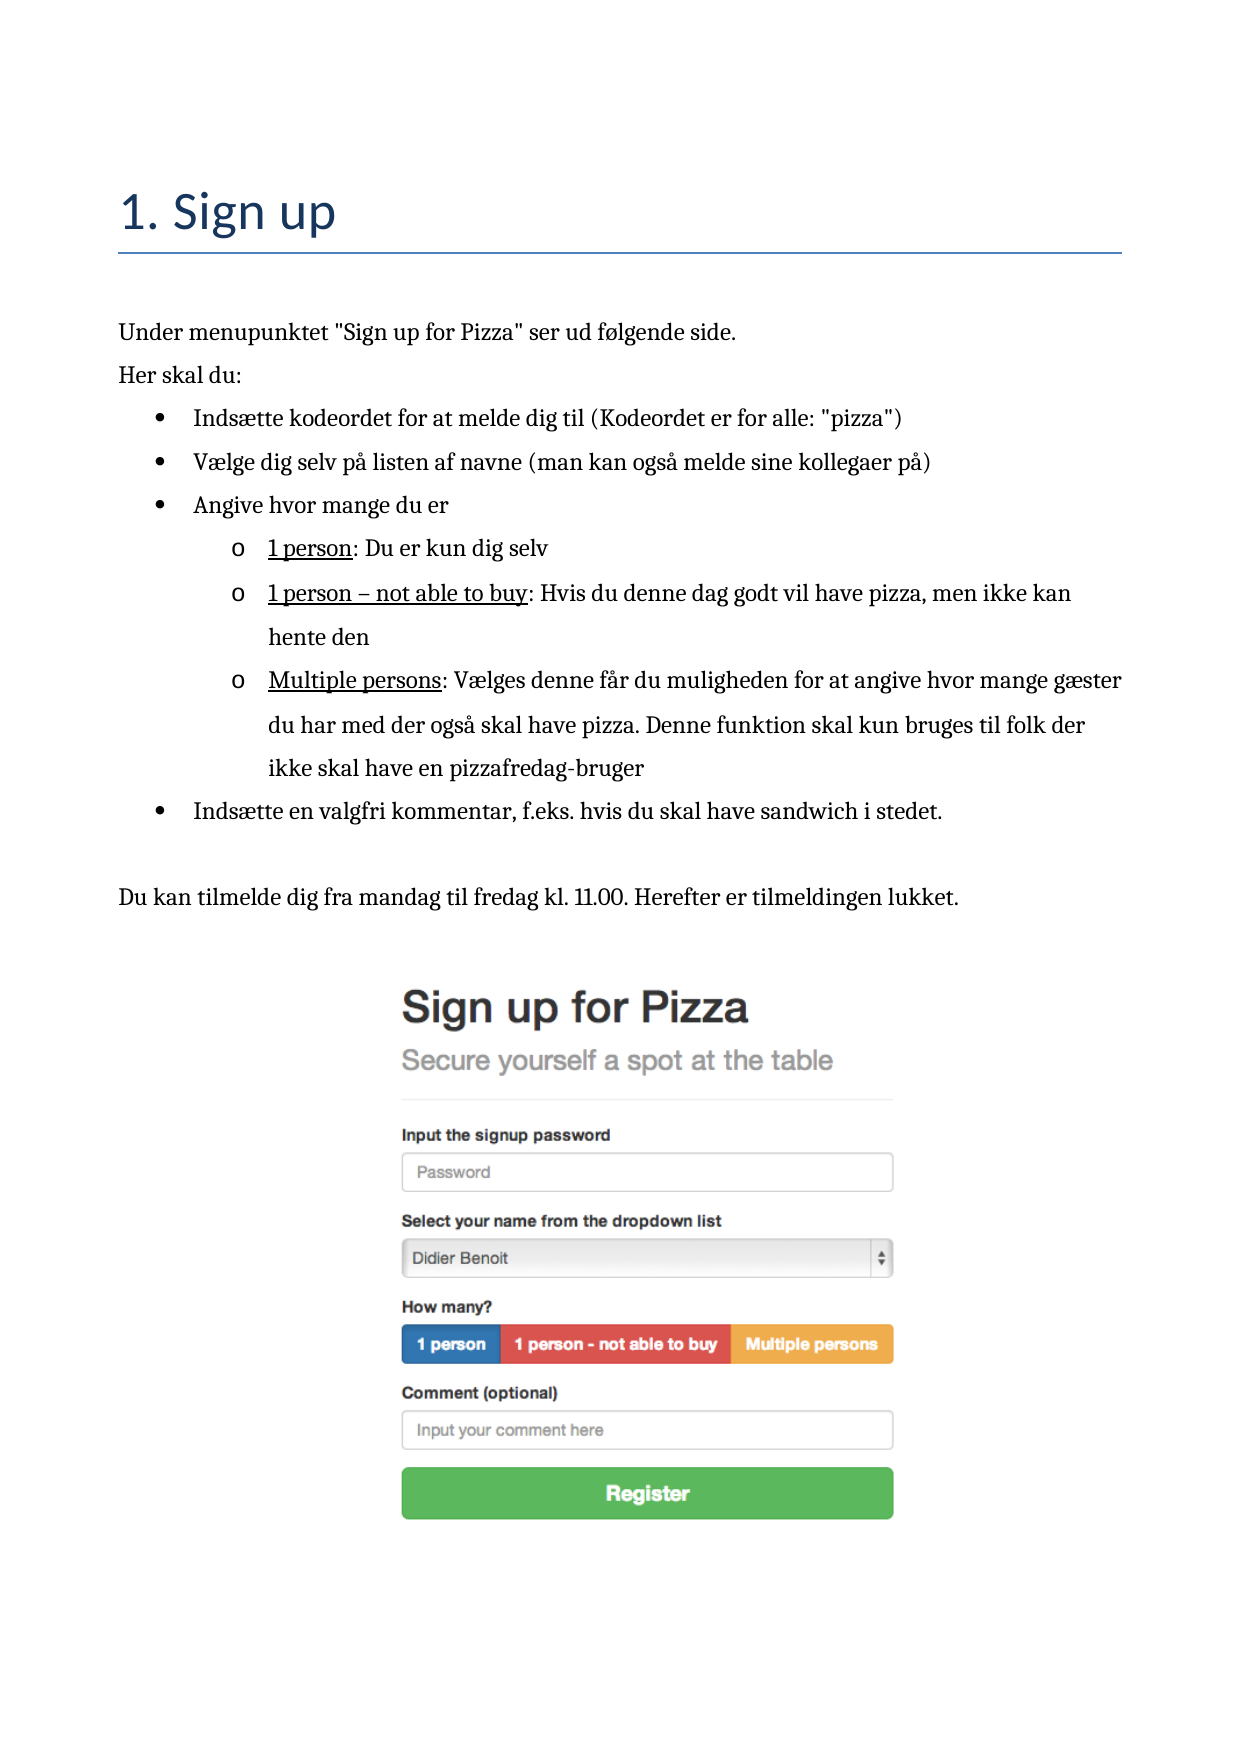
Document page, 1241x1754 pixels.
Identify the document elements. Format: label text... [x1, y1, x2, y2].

text Under menupunktet "Sign up for Pizza" ser ud følgende side. [118, 318, 1122, 347]
text Du kan tilmelde dig fra mandag til fredag kl. 11.00. Herefter er tilmeldingen lukket. [118, 883, 1122, 955]
list Indsætte kodeordet for at melde dig til (Kodeordet er for alle: "pizza") [156, 404, 1122, 433]
title 1. Sign up [118, 177, 1122, 252]
list Multiple persons: Vælges denne får du muligheden for at angive hvor mange gæster du har med der også skal have pizza. Denne funktion skal kun bruges til folk der ikke skal have en pizzafredag-bruger [231, 666, 1122, 782]
list 1 person: Du er kun dig selv [231, 534, 1122, 564]
list Vælge dig selv på listen af navne (man kan også melde sine kollegaer på) [156, 447, 1122, 476]
list Angive hvor mange du er [156, 491, 1122, 519]
text Her skal du: [118, 361, 1122, 390]
list Indsætte en valgfri kommentar, f.eks. hvis du skal have sandwich i stedet. [156, 797, 1122, 826]
picture [389, 969, 918, 1552]
list 1 person – not able to buy: Hvis du denne dag godt vil have pizza, men ikke kan hente den [231, 579, 1122, 652]
